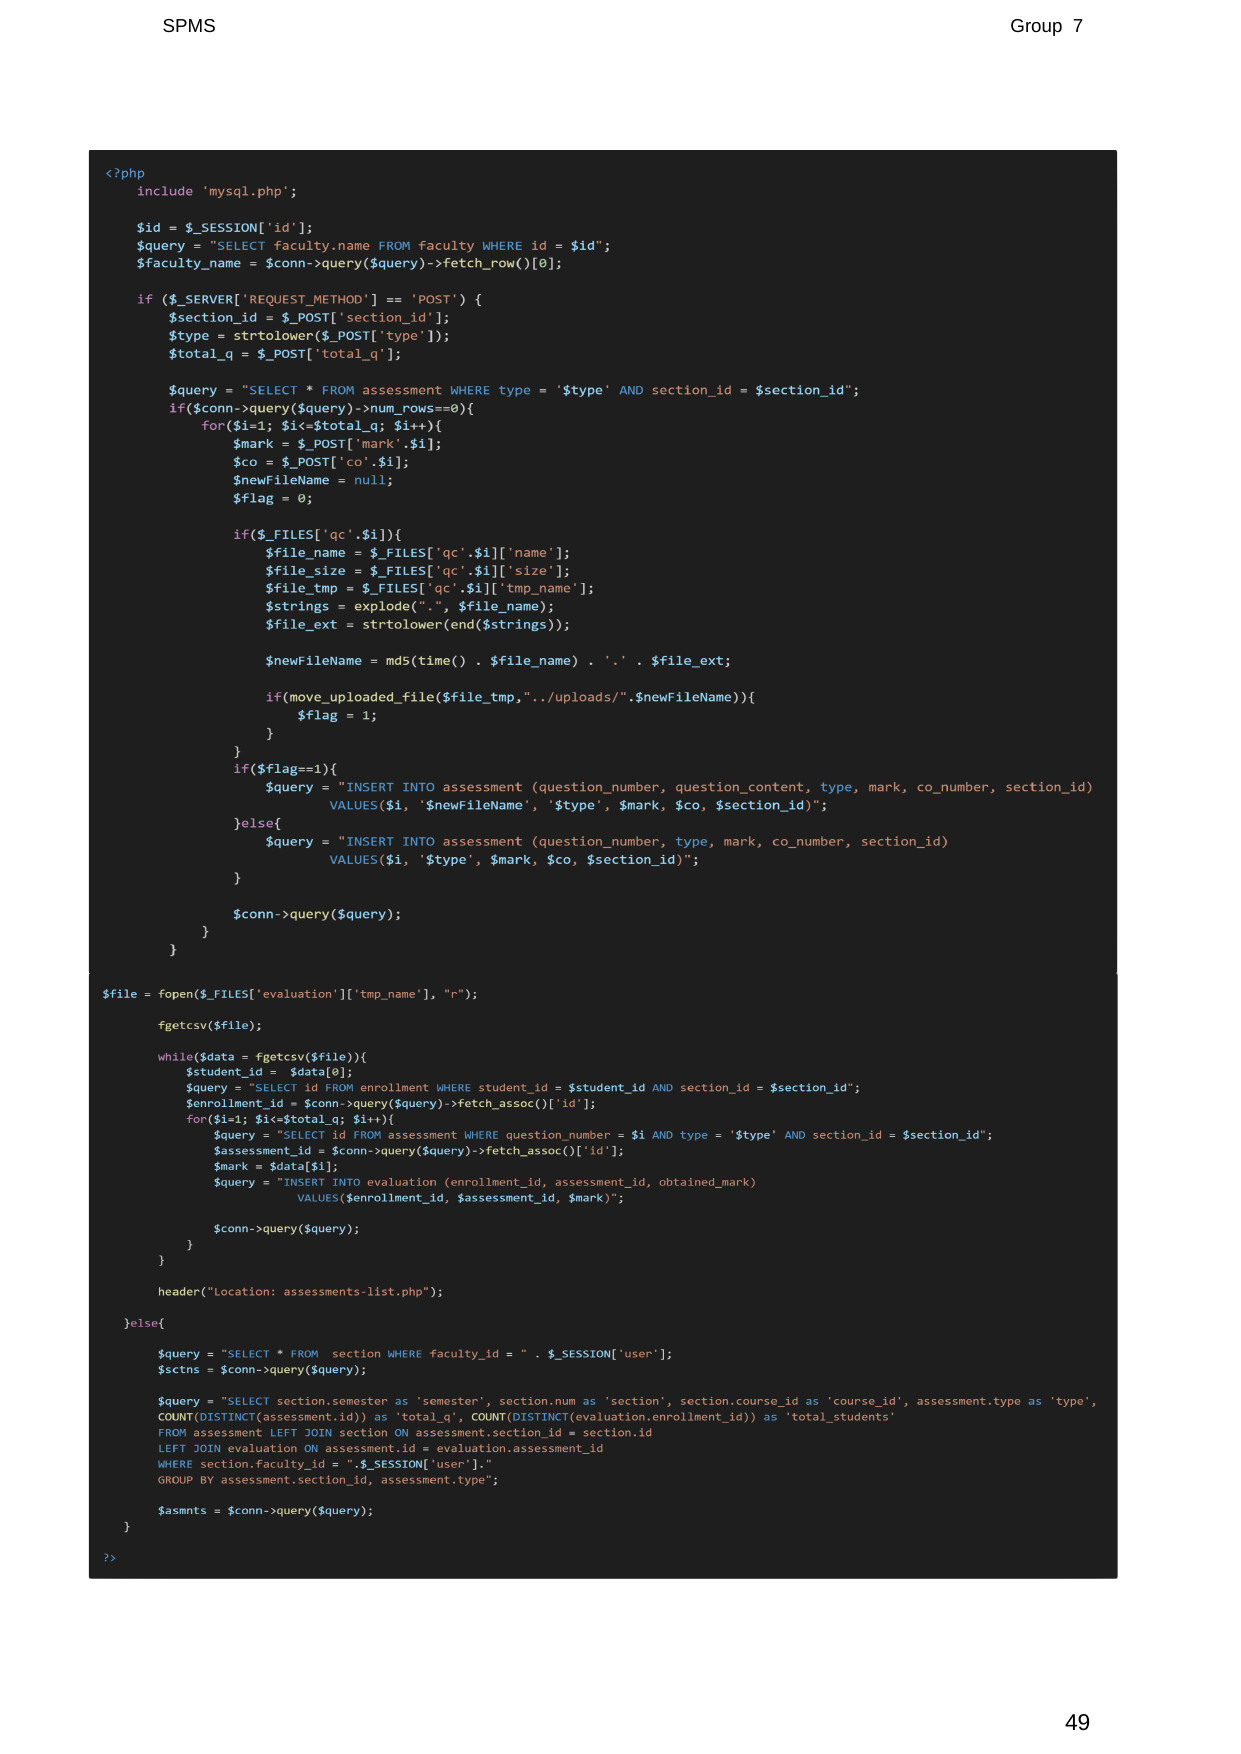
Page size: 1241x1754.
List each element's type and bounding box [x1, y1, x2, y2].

picture [88, 150, 1118, 1579]
